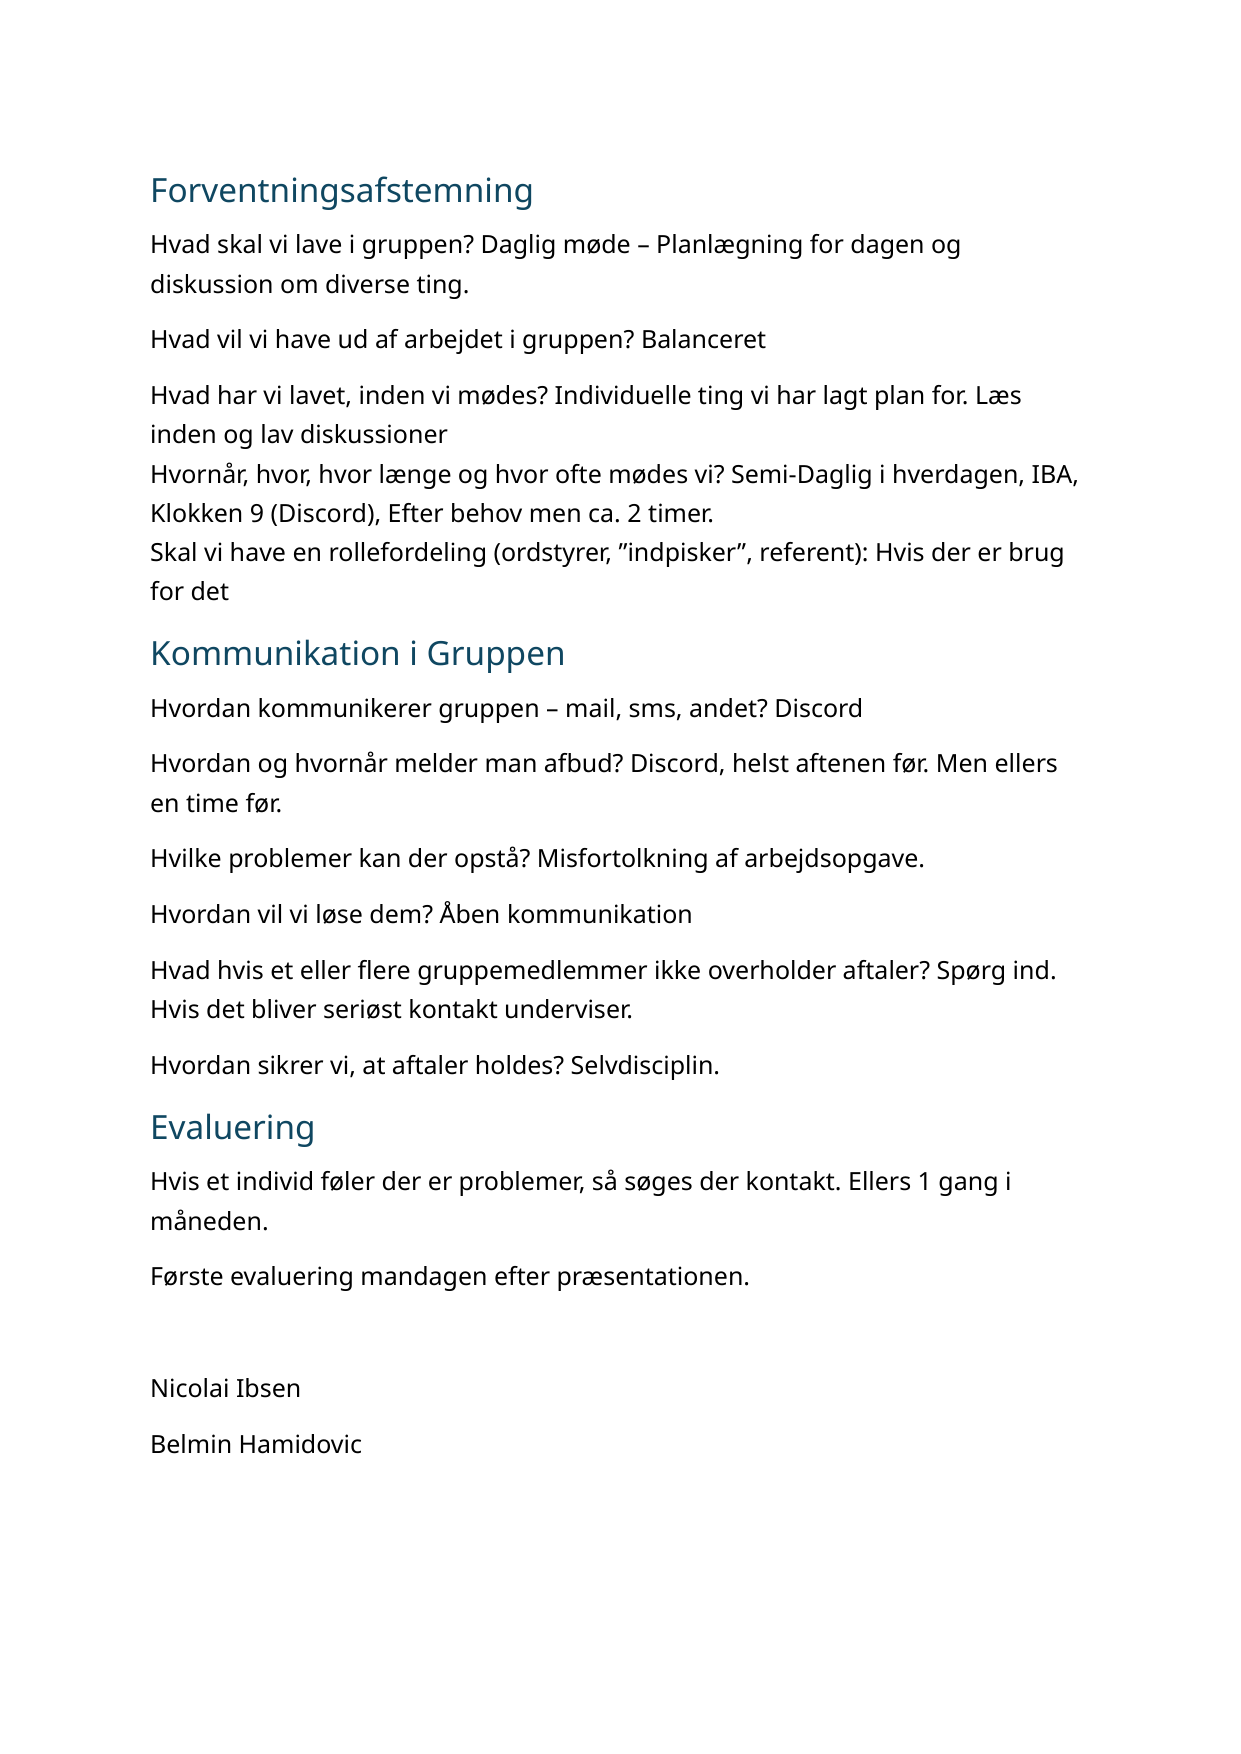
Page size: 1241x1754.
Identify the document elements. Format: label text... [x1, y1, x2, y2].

subtitle Kommunikation i Gruppen [150, 630, 1090, 675]
text Hvad har vi lavet, inden vi mødes? Individuelle ting vi har lagt plan for. Læs inden og lav diskussioner Hvornår, hvor, hvor længe og hvor ofte mødes vi? Semi-Daglig i hverdagen, IBA, Klokken 9 (Discord), Efter behov men ca. 2 timer. Skal vi have en rollefordeling (ordstyrer, ”indpisker”, referent): Hvis der er brug for det [150, 378, 1090, 608]
text Hvordan sikrer vi, at aftaler holdes? Selvdisciplin. [150, 1048, 1090, 1082]
subtitle Evaluering [150, 1103, 1090, 1149]
text Belmin Hamidovic [150, 1427, 1090, 1461]
text Hvordan og hvornår melder man afbud? Discord, helst aftenen før. Men ellers en time før. [150, 746, 1090, 819]
text Hvordan vil vi løse dem? Åben kommunikation [150, 897, 1090, 931]
text Hvis et individ føler der er problemer, så søges der kontakt. Ellers 1 gang i måneden. [150, 1164, 1090, 1237]
text Nicolai Ibsen [150, 1371, 1090, 1405]
text Hvordan kommunikerer gruppen – mail, sms, andet? Discord [150, 690, 1090, 724]
text Hvad vil vi have ud af arbejdet i gruppen? Balanceret [150, 322, 1090, 356]
subtitle Forventningsafstemning [150, 167, 1090, 212]
text Hvad skal vi lave i gruppen? Daglig møde – Planlægning for dagen og diskussion om diverse ting. [150, 227, 1090, 300]
text Første evaluering mandagen efter præsentationen. [150, 1259, 1090, 1293]
text Hvad hvis et eller flere gruppemedlemmer ikke overholder aftaler? Spørg ind. Hvis det bliver seriøst kontakt underviser. [150, 953, 1090, 1026]
text Hvilke problemer kan der opstå? Misfortolkning af arbejdsopgave. [150, 841, 1090, 875]
